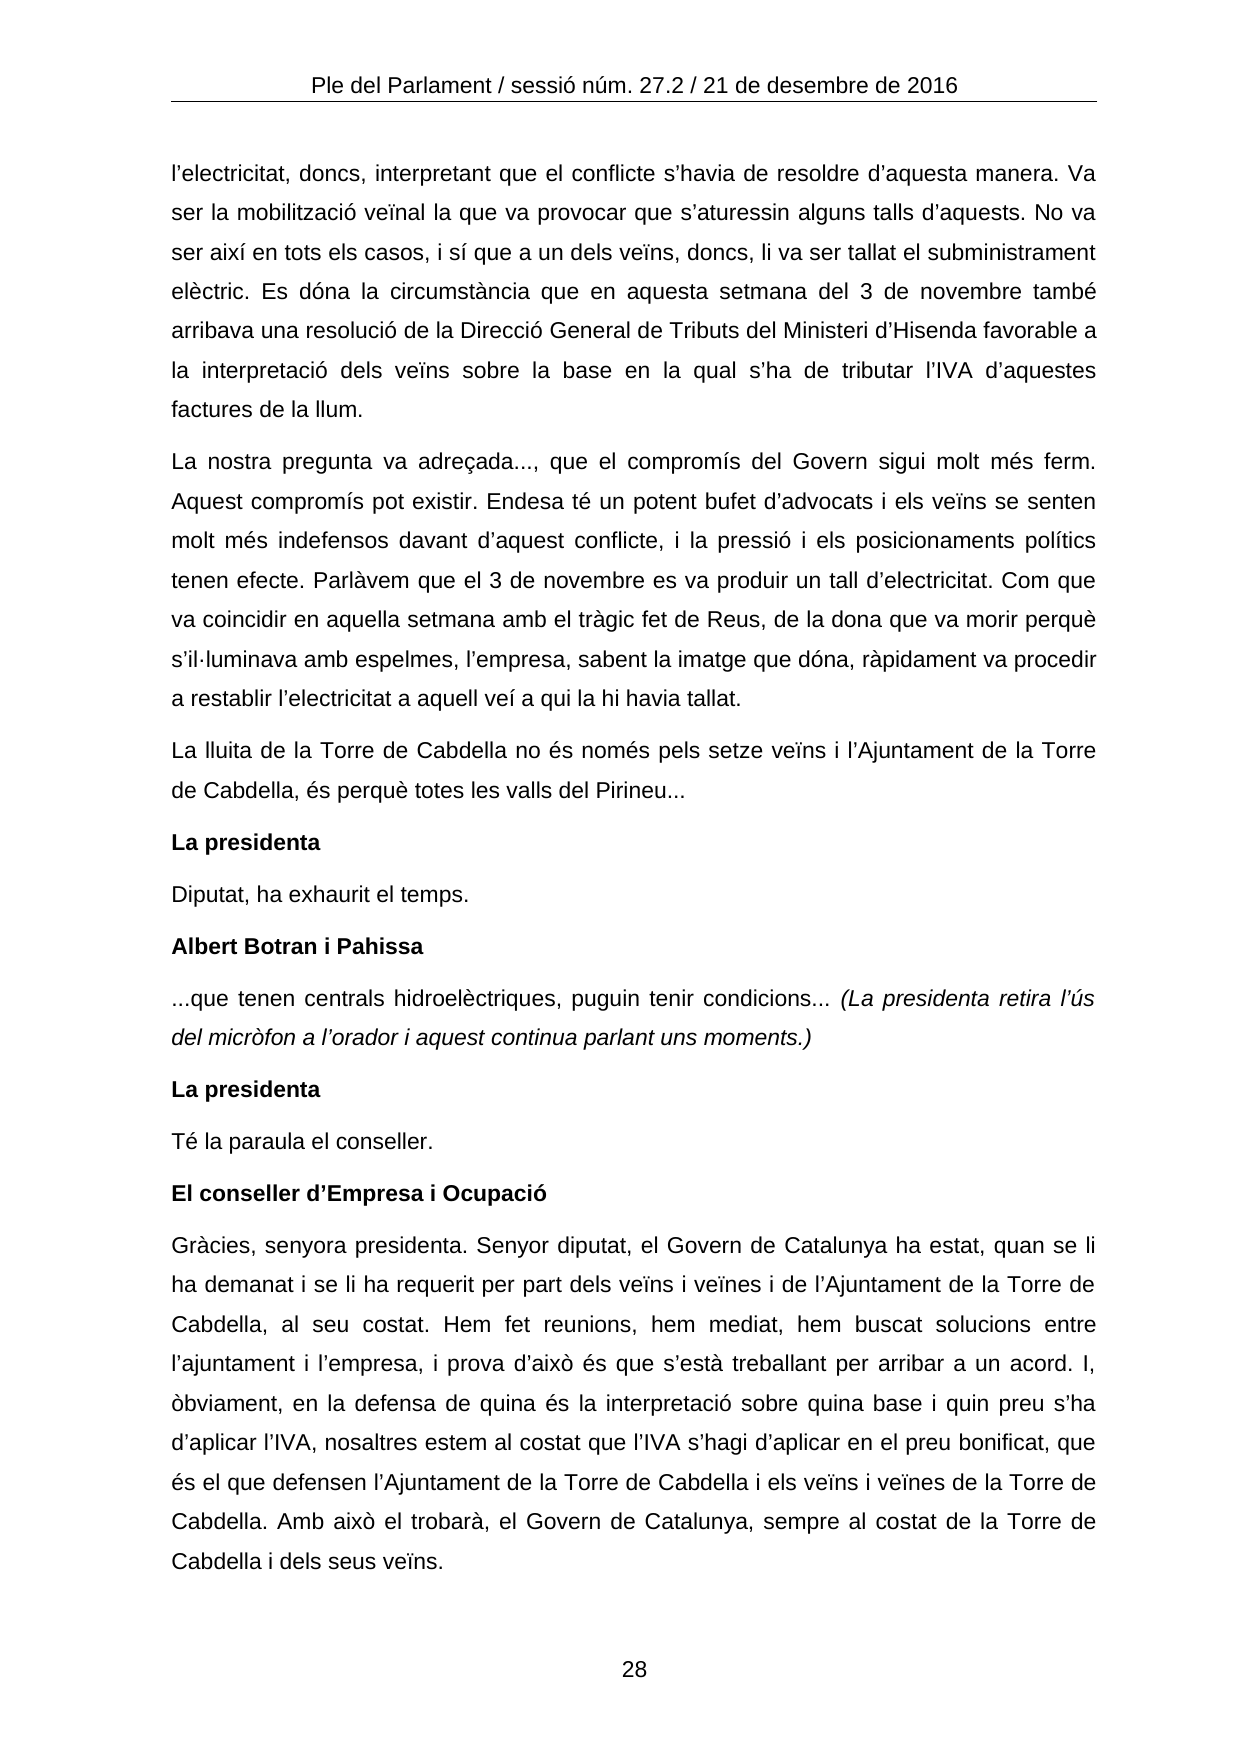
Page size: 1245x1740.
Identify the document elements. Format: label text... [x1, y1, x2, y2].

text La lluita de la Torre de Cabdella no és només pels setze veïns i l’Ajuntament de la Torre de Cabdella, és perquè totes les valls del Pirineu... [171, 737, 1097, 803]
text ...que tenen centrals hidroelèctriques, puguin tenir condicions... (La presidenta retira l’ús del micròfon a l’orador i aquest continua parlant uns moments.) [171, 984, 1097, 1050]
text Diputat, ha exhaurit el temps. [171, 881, 1097, 907]
text La presidenta [171, 829, 1097, 855]
text El conseller d’Empresa i Ocupació [171, 1180, 1097, 1206]
text Té la paraula el conseller. [171, 1128, 1097, 1154]
text Gràcies, senyora presidenta. Senyor diputat, el Govern de Catalunya ha estat, quan se li ha demanat i se li ha requerit per part dels veïns i veïnes i de l’Ajuntament de la Torre de Cabdella, al seu costat. Hem fet reunions, hem mediat, hem buscat solucions entre l’ajuntament i l’empresa, i prova d’això és que s’està treballant per arribar a un acord. I, òbviament, en la defensa de quina és la interpretació sobre quina base i quin preu s’ha d’aplicar l’IVA, nosaltres estem al costat que l’IVA s’hagi d’aplicar en el preu bonificat, que és el que defensen l’Ajuntament de la Torre de Cabdella i els veïns i veïnes de la Torre de Cabdella. Amb això el trobarà, el Govern de Catalunya, sempre al costat de la Torre de Cabdella i dels seus veïns. [171, 1232, 1097, 1574]
text La nostra pregunta va adreçada..., que el compromís del Govern sigui molt més ferm. Aquest compromís pot existir. Endesa té un potent bufet d’advocats i els veïns se senten molt més indefensos davant d’aquest conflicte, i la pressió i els posicionaments polítics tenen efecte. Parlàvem que el 3 de novembre es va produir un tall d’electricitat. Com que va coincidir en aquella setmana amb el tràgic fet de Reus, de la dona que va morir perquè s’il·luminava amb espelmes, l’empresa, sabent la imatge que dóna, ràpidament va procedir a restablir l’electricitat a aquell veí a qui la hi havia tallat. [171, 448, 1097, 712]
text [171, 159, 1097, 423]
text Albert Botran i Pahissa [171, 933, 1097, 959]
text La presidenta [171, 1076, 1097, 1102]
